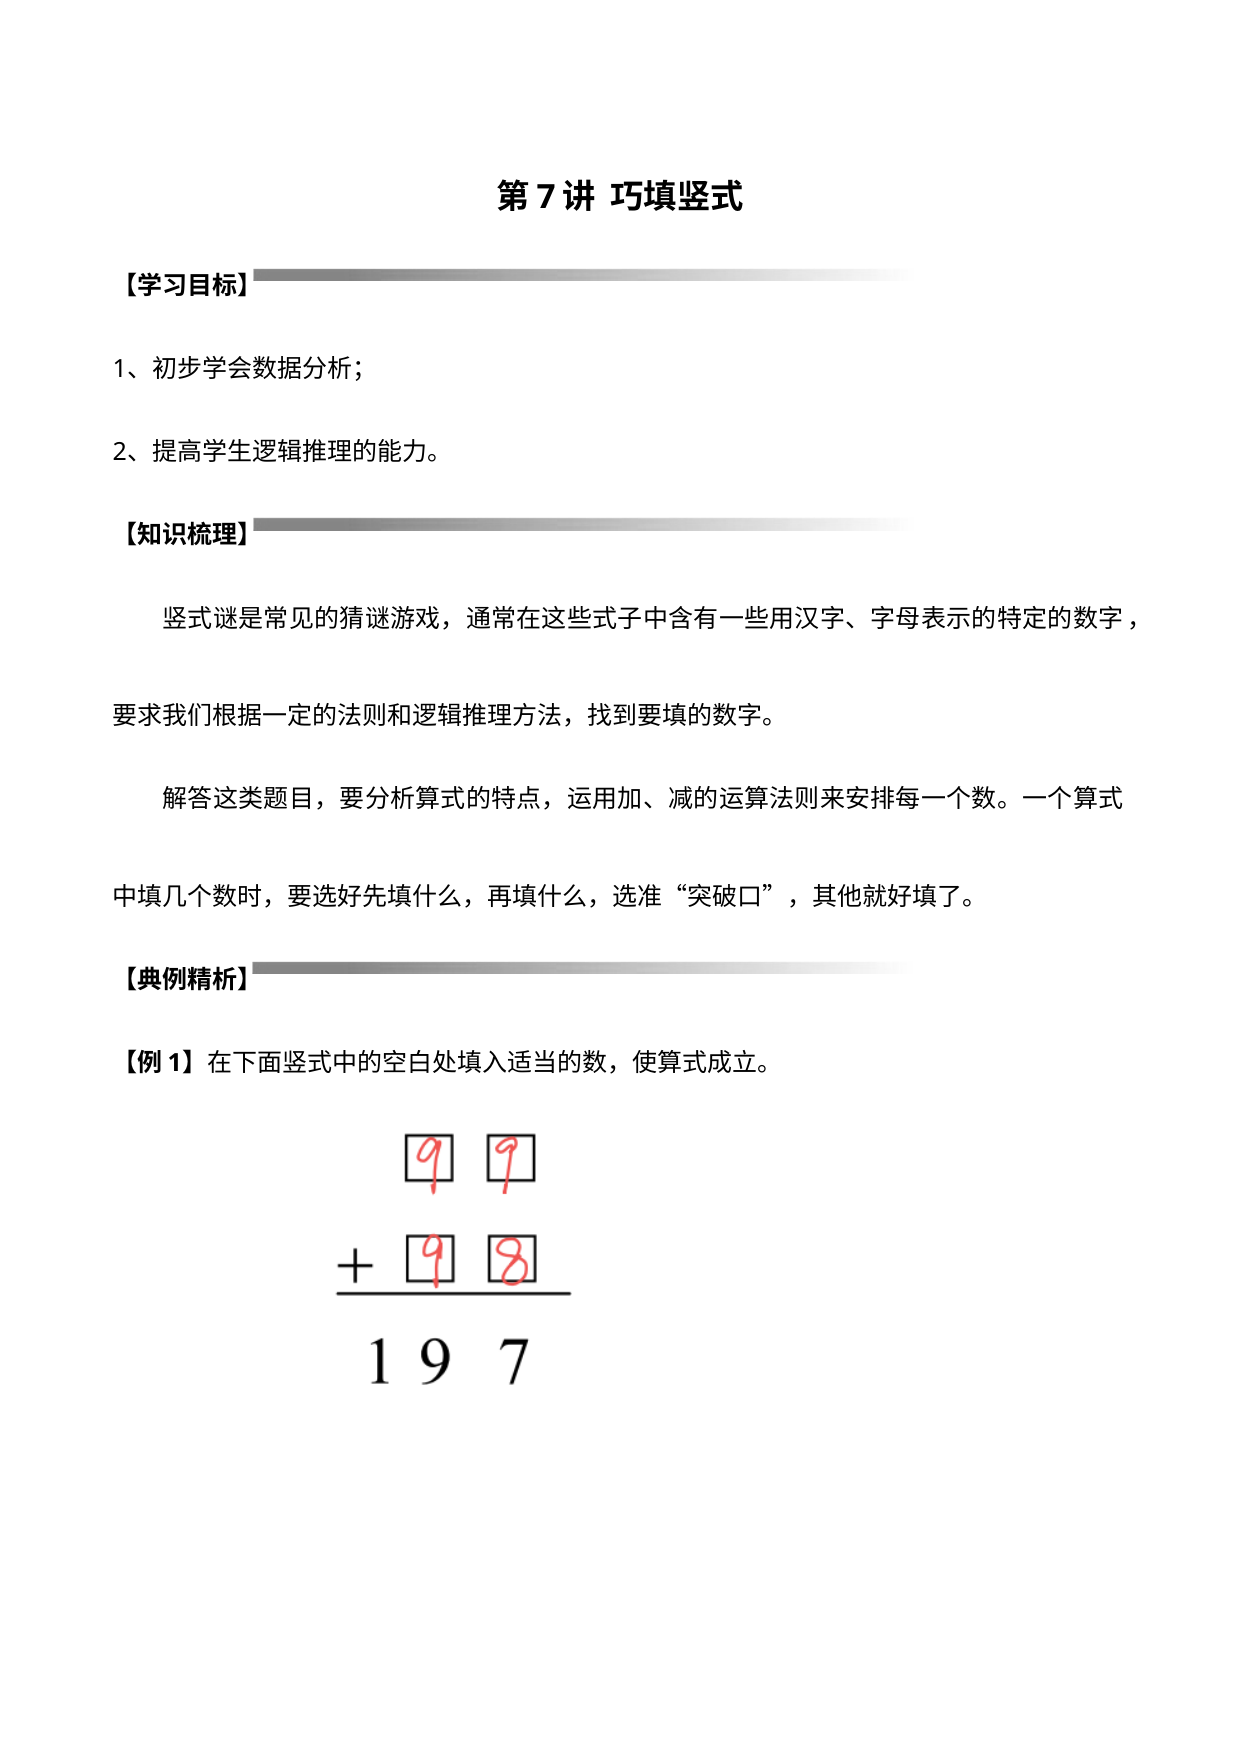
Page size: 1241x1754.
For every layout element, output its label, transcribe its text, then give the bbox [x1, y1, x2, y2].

text 【知识梳理】 [112, 501, 1128, 566]
picture [253, 517, 915, 531]
text 【学习目标】 [112, 251, 1128, 316]
picture [253, 268, 915, 281]
text 解答这类题目，要分析算式的特点，运用加、减的运算法则来安排每一个数。一个算式中填几个数时，要选好先填什么，再填什么，选准“突破口”，其他就好填了。 [112, 764, 1128, 927]
picture [312, 1125, 577, 1390]
text 2、提高学生逻辑推理的能力。 [112, 417, 1128, 482]
subtitle 第7讲 巧填竖式 [112, 162, 1128, 227]
text 1、初步学会数据分析； [112, 334, 1128, 399]
picture [252, 961, 914, 974]
text 【例1】在下面竖式中的空白处填入适当的数，使算式成立。 [112, 1028, 1128, 1093]
text 竖式谜是常见的猜谜游戏，通常在这些式子中含有一些用汉字、字母表示的特定的数字，要求我们根据一定的法则和逻辑推理方法，找到要填的数字。 [112, 584, 1128, 746]
text 【典例精析】 [112, 945, 1128, 1010]
